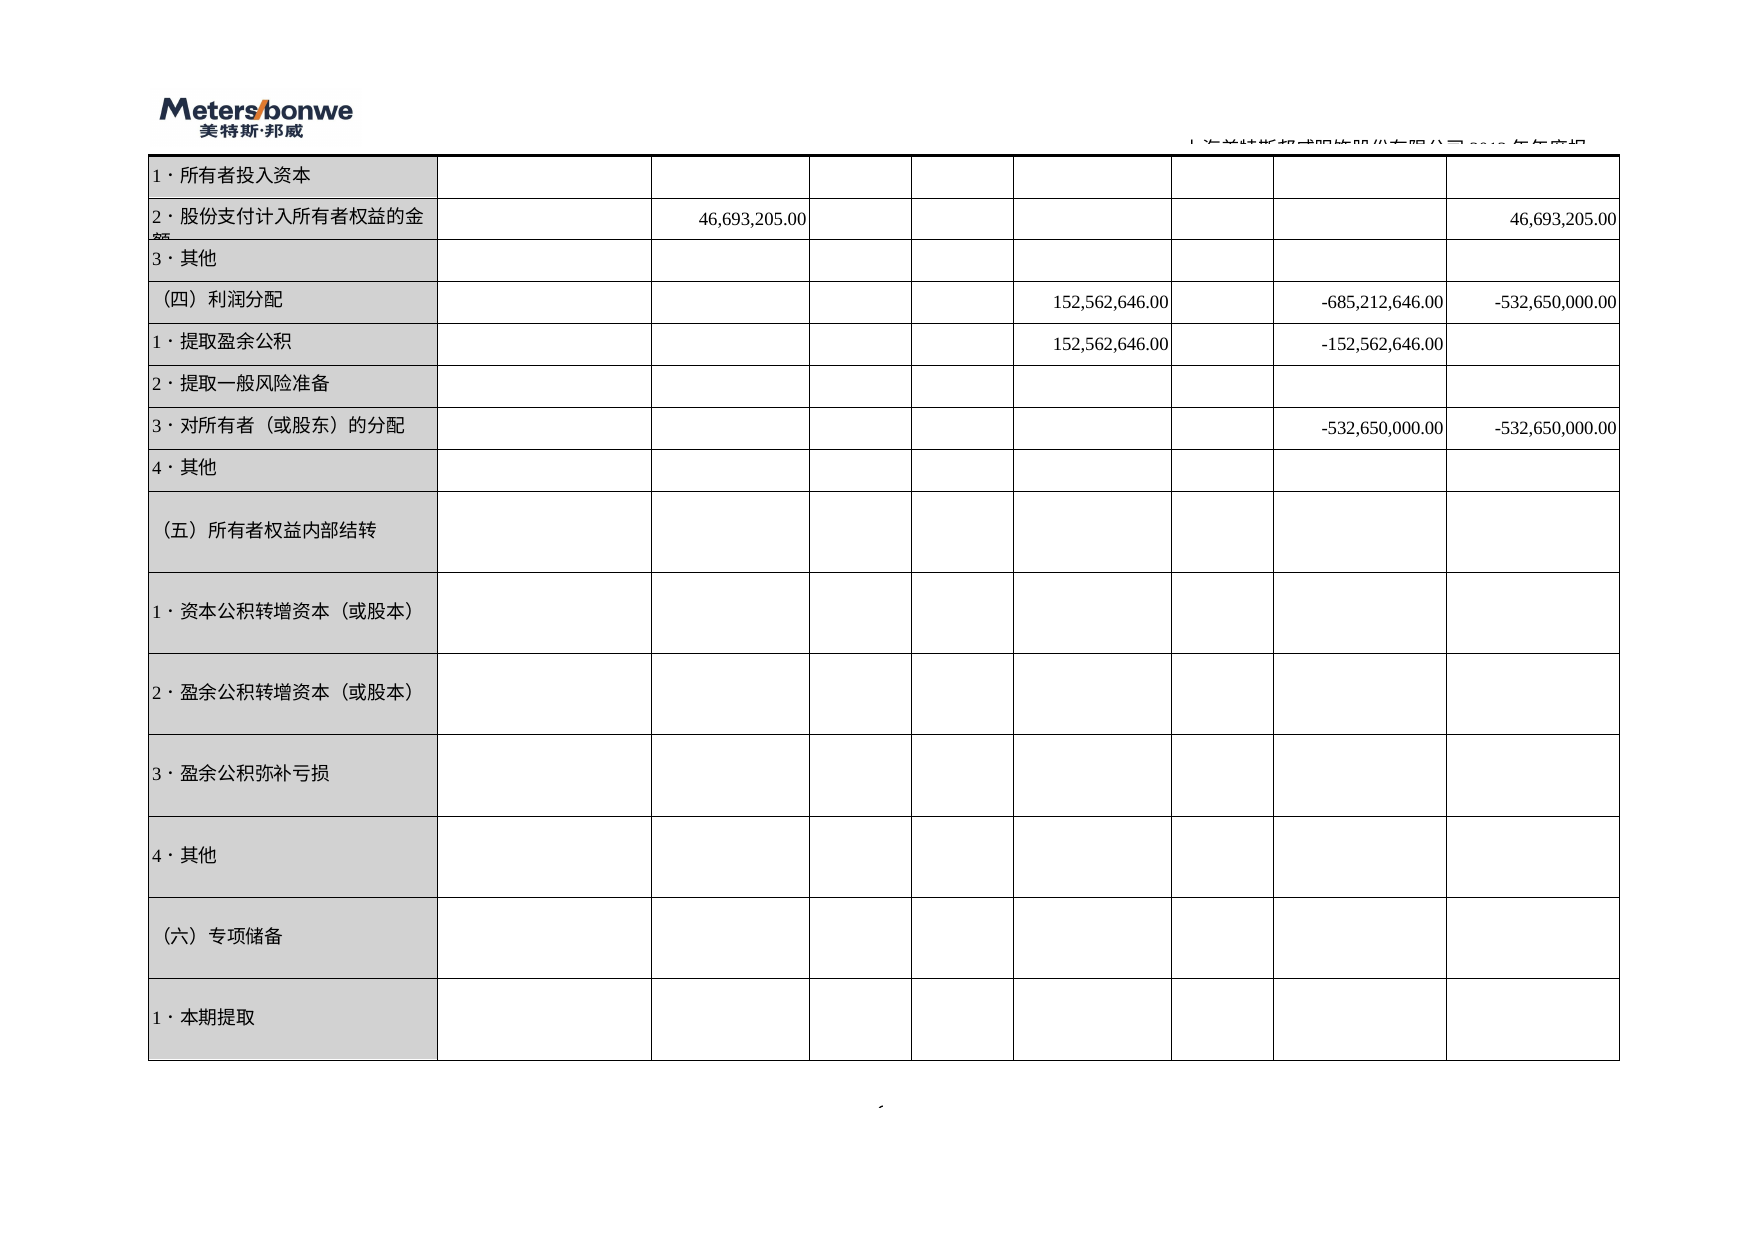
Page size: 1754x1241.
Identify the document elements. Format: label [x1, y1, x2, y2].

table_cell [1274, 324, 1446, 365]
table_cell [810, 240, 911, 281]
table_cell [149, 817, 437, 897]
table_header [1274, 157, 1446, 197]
picture [150, 88, 362, 147]
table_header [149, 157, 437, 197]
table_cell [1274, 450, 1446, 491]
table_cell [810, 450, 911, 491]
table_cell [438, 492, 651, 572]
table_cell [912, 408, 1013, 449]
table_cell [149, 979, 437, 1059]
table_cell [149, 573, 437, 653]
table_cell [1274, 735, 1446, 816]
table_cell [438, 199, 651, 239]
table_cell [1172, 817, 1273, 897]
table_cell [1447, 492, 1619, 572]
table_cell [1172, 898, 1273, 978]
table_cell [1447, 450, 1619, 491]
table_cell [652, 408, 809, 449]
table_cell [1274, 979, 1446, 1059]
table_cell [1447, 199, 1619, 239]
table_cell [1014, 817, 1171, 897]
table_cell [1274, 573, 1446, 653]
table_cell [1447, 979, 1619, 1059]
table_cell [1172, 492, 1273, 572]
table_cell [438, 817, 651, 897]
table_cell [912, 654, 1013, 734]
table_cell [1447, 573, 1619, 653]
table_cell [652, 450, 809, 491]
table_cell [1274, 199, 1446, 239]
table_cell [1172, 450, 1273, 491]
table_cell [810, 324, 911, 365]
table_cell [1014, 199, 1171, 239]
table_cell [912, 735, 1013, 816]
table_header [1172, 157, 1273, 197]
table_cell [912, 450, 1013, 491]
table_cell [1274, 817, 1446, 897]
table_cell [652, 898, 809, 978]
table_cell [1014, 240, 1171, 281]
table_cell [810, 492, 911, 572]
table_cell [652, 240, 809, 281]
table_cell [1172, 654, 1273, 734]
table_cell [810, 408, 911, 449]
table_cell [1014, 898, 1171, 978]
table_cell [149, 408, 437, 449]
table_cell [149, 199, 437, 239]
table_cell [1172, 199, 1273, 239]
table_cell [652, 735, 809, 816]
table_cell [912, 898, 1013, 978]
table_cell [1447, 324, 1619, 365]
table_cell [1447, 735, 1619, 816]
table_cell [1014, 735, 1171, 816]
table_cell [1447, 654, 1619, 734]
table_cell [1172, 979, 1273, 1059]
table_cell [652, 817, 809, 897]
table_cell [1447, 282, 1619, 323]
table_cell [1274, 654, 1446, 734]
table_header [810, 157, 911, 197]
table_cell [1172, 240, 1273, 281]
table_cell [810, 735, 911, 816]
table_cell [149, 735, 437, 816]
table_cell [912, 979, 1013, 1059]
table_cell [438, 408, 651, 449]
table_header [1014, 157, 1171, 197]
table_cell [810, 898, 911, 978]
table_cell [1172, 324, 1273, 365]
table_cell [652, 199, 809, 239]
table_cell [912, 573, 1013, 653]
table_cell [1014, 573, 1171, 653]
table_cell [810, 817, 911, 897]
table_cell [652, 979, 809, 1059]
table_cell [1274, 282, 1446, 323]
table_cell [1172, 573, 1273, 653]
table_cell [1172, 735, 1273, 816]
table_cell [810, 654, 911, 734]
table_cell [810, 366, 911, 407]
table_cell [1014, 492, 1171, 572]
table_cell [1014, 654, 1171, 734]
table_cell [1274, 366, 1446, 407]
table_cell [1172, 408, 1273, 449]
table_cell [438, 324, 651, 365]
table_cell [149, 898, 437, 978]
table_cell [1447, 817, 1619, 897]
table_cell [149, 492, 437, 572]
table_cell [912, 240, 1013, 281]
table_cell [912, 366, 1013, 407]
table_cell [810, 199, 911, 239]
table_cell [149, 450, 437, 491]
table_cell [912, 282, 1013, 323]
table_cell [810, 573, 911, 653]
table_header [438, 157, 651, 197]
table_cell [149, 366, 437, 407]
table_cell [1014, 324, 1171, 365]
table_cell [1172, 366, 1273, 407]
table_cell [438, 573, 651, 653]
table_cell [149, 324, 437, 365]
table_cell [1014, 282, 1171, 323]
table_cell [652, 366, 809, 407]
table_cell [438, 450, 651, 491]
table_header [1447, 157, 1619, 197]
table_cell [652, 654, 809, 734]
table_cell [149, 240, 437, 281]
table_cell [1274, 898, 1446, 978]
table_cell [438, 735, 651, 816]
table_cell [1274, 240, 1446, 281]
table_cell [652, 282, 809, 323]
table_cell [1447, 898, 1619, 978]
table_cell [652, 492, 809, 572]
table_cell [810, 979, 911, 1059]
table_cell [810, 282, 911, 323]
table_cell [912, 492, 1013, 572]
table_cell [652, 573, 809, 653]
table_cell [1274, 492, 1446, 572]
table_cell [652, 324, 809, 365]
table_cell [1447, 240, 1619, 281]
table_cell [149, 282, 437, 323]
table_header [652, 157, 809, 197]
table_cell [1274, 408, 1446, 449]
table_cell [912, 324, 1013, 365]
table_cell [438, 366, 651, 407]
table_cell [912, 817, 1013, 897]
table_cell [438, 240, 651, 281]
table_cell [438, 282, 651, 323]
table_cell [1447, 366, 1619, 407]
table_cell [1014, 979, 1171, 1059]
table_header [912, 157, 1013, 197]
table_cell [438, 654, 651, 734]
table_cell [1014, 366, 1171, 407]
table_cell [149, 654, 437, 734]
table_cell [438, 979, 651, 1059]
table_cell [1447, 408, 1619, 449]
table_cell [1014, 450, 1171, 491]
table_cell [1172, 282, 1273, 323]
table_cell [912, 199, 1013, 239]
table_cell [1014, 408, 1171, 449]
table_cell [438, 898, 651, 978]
